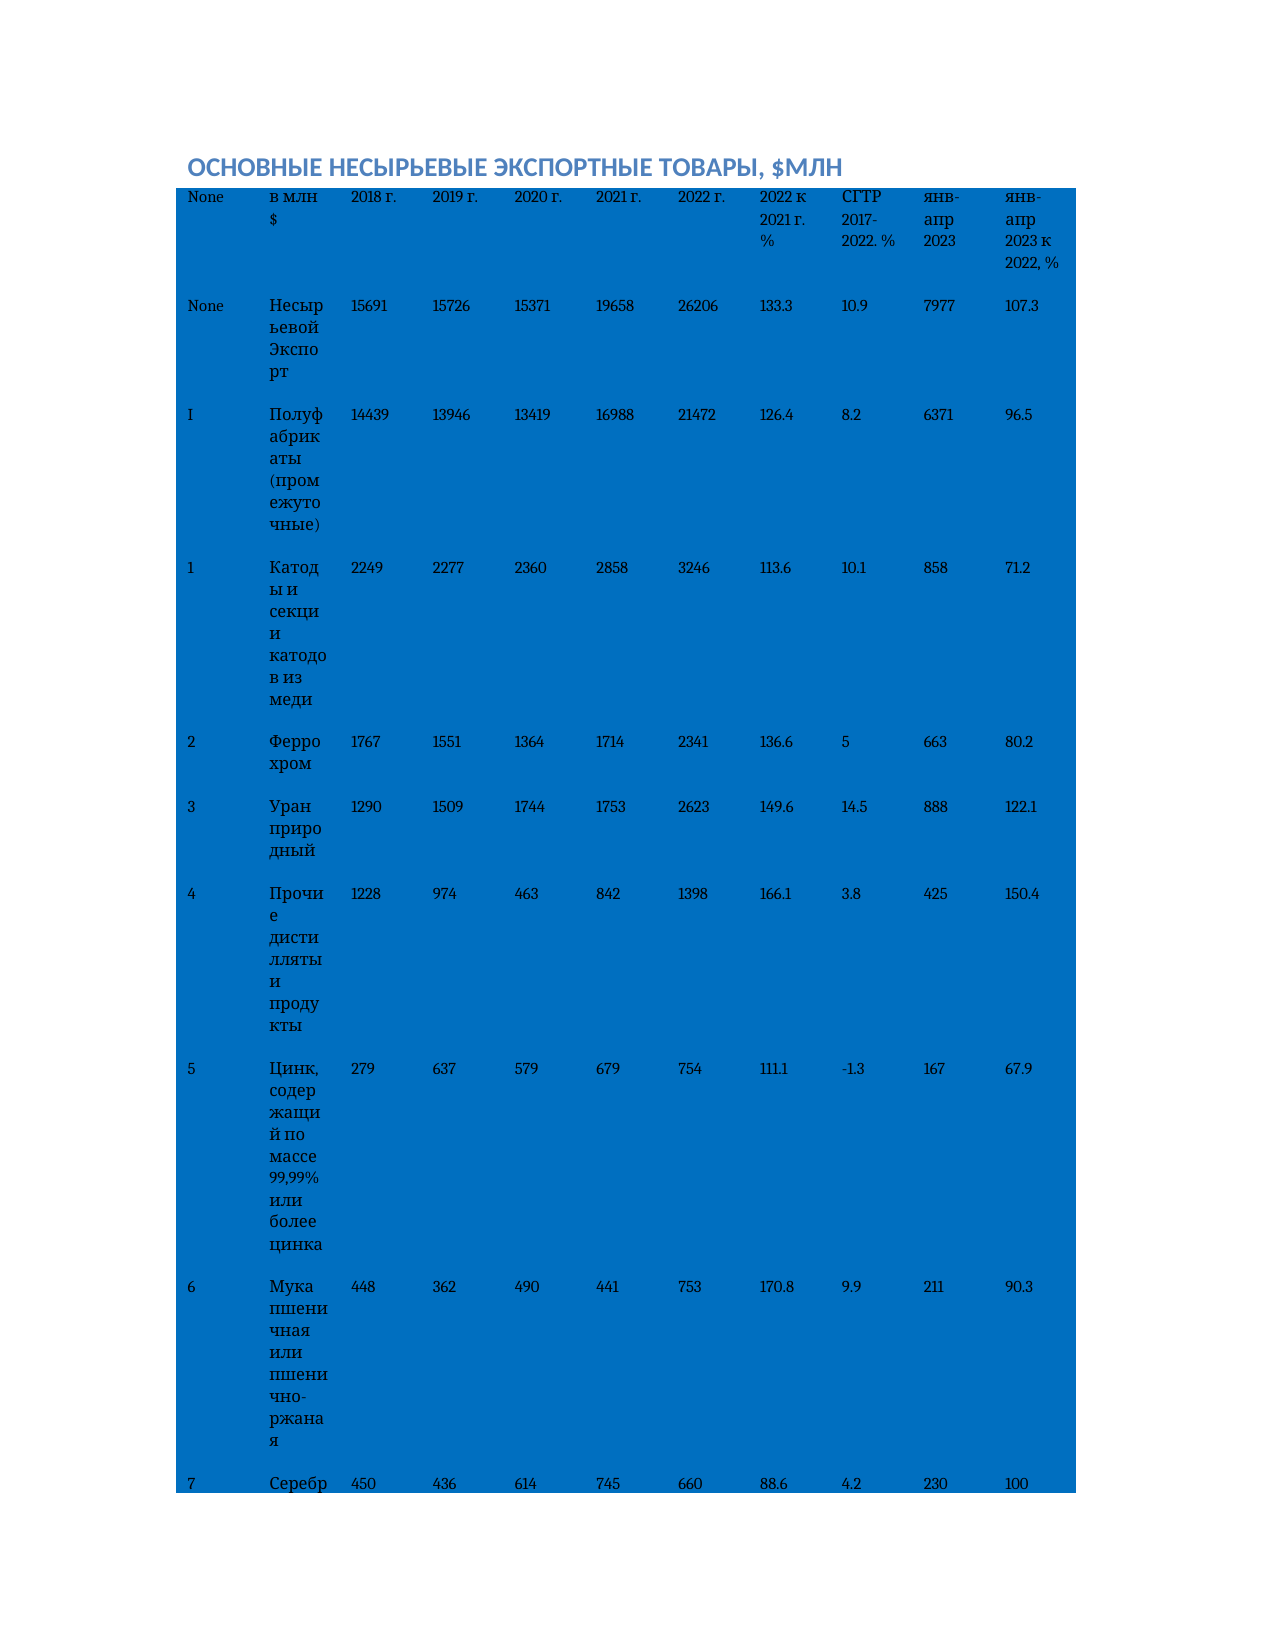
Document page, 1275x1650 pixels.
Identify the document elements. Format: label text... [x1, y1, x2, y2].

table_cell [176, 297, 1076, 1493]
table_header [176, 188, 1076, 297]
subtitle ОСНОВНЫЕ НЕСЫРЬЕВЫЕ ЭКСПОРТНЫЕ ТОВАРЫ, $МЛН [187, 150, 1087, 183]
